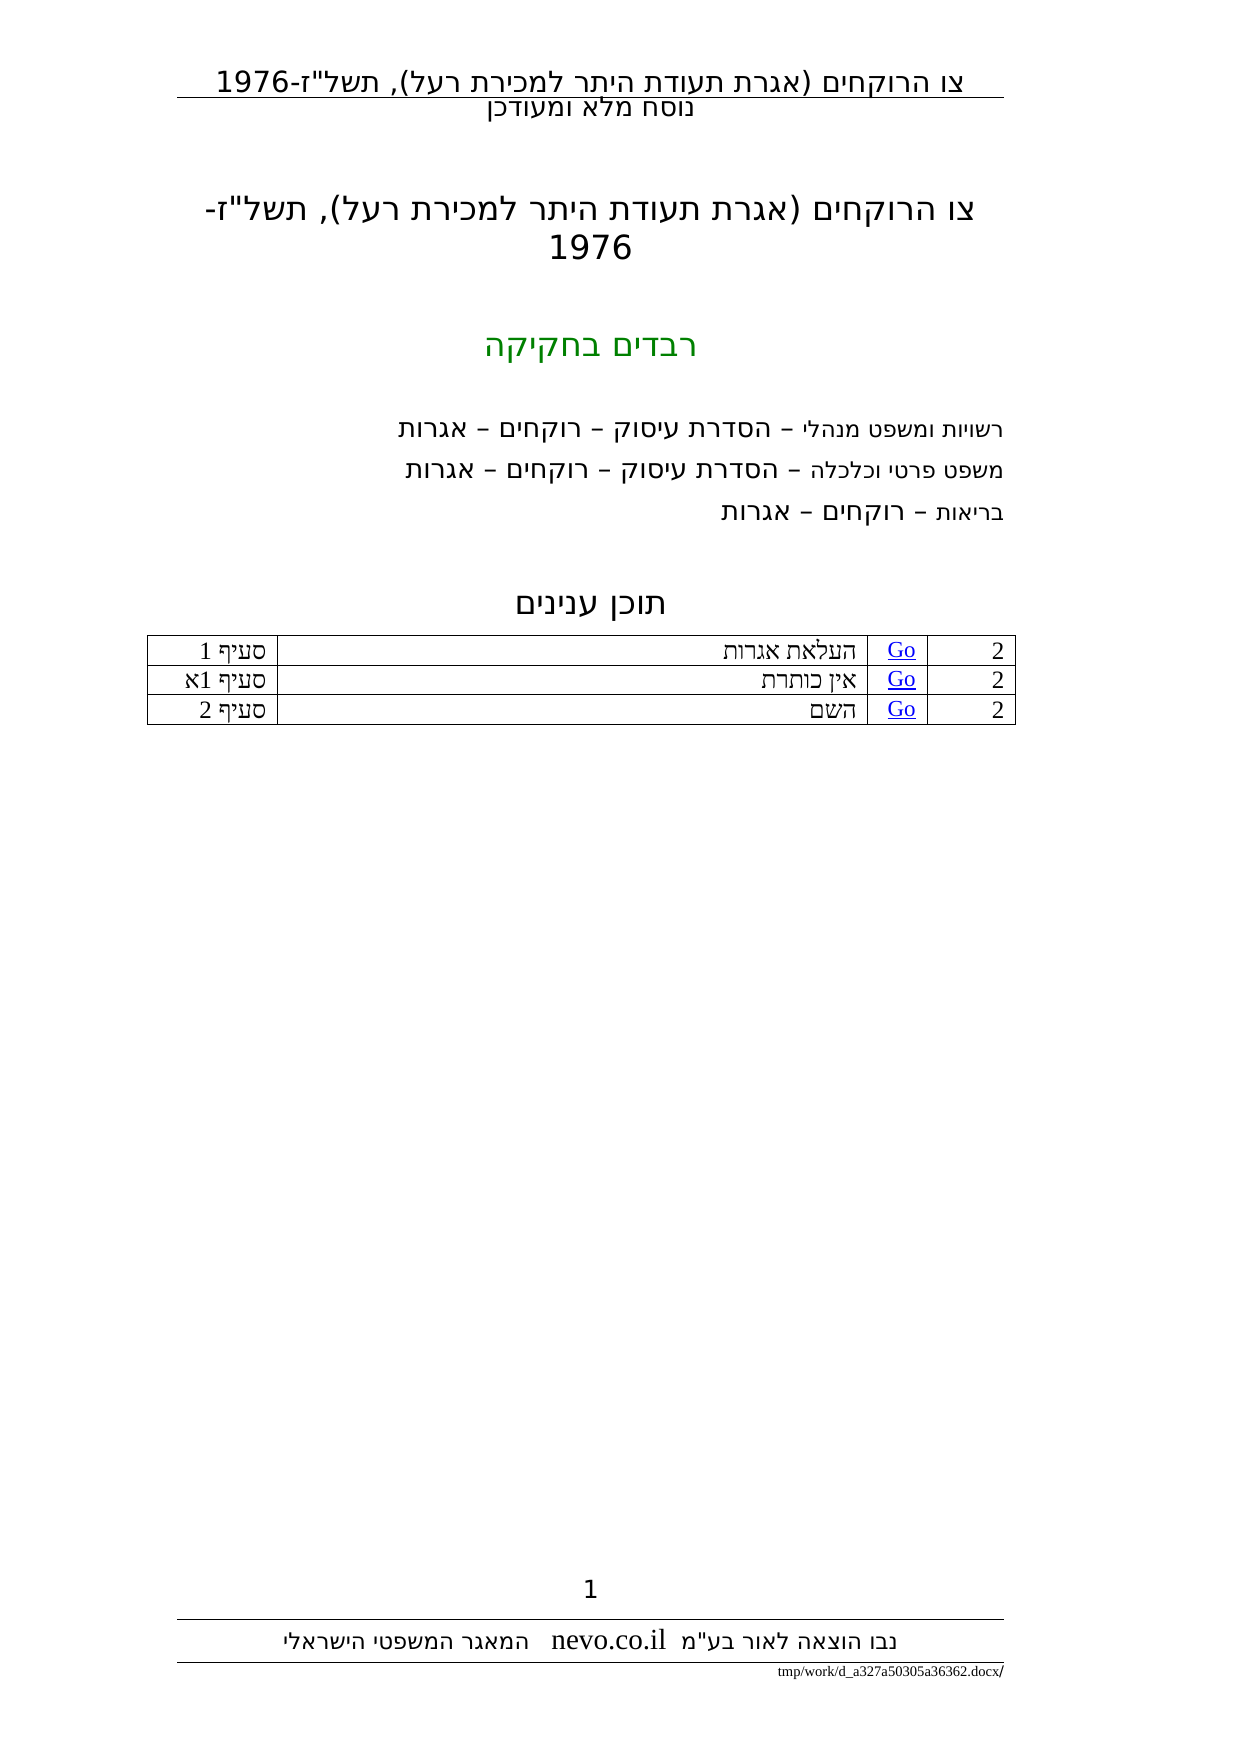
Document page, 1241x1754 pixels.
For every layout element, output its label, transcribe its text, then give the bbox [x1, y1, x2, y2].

table_header Go [868, 636, 927, 664]
table_cell Go [868, 695, 927, 724]
table_cell 2 [928, 666, 1015, 694]
text רשויות ומשפט מנהלי – הסדרת עיסוק – רוקחים – אגרות [59, 412, 1004, 443]
table_cell סעיף 2 [148, 695, 277, 724]
text רבדים בחקיקה [177, 326, 1004, 364]
text צו הרוקחים (אגרת תעודת היתר למכירת רעל), תשל"ז-1976 [177, 189, 1004, 267]
table_cell 2 [928, 695, 1015, 724]
table_header העלאת אגרות [278, 636, 867, 664]
table_cell השם [278, 695, 867, 724]
table_header סעיף 1 [148, 636, 277, 664]
text בריאות – רוקחים – אגרות [59, 496, 1004, 527]
table_cell אין כותרת [278, 666, 867, 694]
text תוכן ענינים [177, 583, 1004, 622]
text משפט פרטי וכלכלה – הסדרת עיסוק – רוקחים – אגרות [59, 454, 1004, 485]
table_cell סעיף 1א [148, 666, 277, 694]
table_cell Go [868, 666, 927, 694]
table_header 2 [928, 636, 1015, 664]
